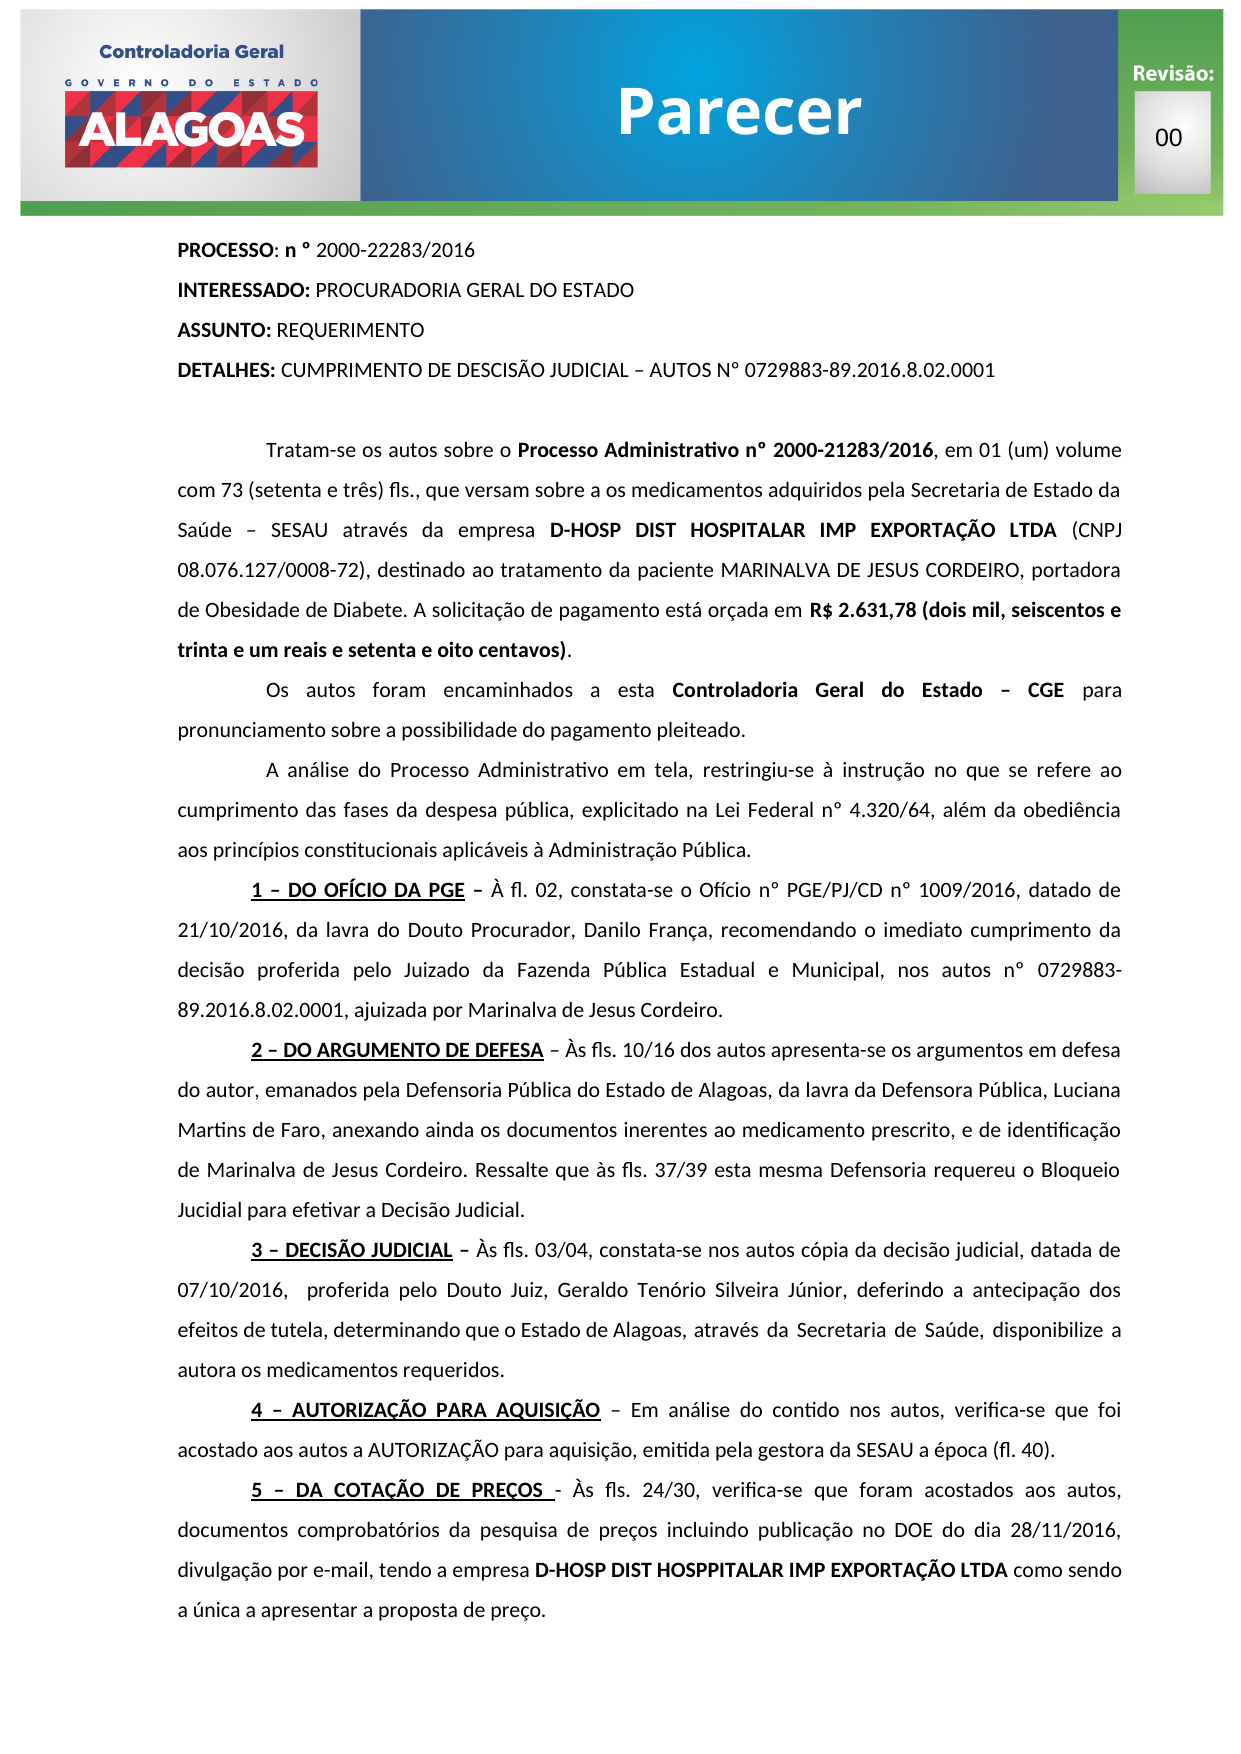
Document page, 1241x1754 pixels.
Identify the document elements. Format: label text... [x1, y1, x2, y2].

text DETALHES: CUMPRIMENTO DE DESCISÃO JUDICIAL – AUTOS Nº 0729883-89.2016.8.02.0001 [177, 356, 1122, 383]
text A análise do Processo Administrativo em tela, restringiu-se à instrução no que se refere ao cumprimento das fases da despesa pública, explicitado na Lei Federal nº 4.320/64, além da obediência aos princípios constitucionais aplicáveis à Administração Pública. [177, 756, 1122, 863]
picture [20, 9, 1224, 216]
text ASSUNTO: REQUERIMENTO [177, 316, 1122, 343]
text Os autos foram encaminhados a esta Controladoria Geral do Estado – CGE para pronunciamento sobre a possibilidade do pagamento pleiteado. [177, 676, 1122, 743]
text PROCESSO: n º 2000-22283/2016 [177, 236, 1122, 263]
text 1 – DO OFÍCIO DA PGE – À fl. 02, constata-se o Ofício nº PGE/PJ/CD nº 1009/2016, datado de 21/10/2016, da lavra do Douto Procurador, Danilo França, recomendando o imediato cumprimento da decisão proferida pelo Juizado da Fazenda Pública Estadual e Municipal, nos autos nº 0729883-89.2016.8.02.0001, ajuizada por Marinalva de Jesus Cordeiro. [177, 876, 1122, 1023]
text 5 – DA COTAÇÃO DE PREÇOS - Às fls. 24/30, verifica-se que foram acostados aos autos, documentos comprobatórios da pesquisa de preços incluindo publicação no DOE do dia 28/11/2016, divulgação por e-mail, tendo a empresa D-HOSP DIST HOSPPITALAR IMP EXPORTAÇÃO LTDA como sendo a única a apresentar a proposta de preço. [177, 1476, 1122, 1623]
text INTERESSADO: PROCURADORIA GERAL DO ESTADO [177, 276, 1122, 303]
text 3 – DECISÃO JUDICIAL – Às fls. 03/04, constata-se nos autos cópia da decisão judicial, datada de 07/10/2016, proferida pelo Douto Juiz, Geraldo Tenório Silveira Júnior, deferindo a antecipação dos efeitos de tutela, determinando que o Estado de Alagoas, através da Secretaria de Saúde, disponibilize a autora os medicamentos requeridos. [177, 1236, 1122, 1383]
text 2 – DO ARGUMENTO DE DEFESA – Às fls. 10/16 dos autos apresenta-se os argumentos em defesa do autor, emanados pela Defensoria Pública do Estado de Alagoas, da lavra da Defensora Pública, Luciana Martins de Faro, anexando ainda os documentos inerentes ao medicamento prescrito, e de identificação de Marinalva de Jesus Cordeiro. Ressalte que às fls. 37/39 esta mesma Defensoria requereu o Bloqueio Jucidial para efetivar a Decisão Judicial. [177, 1036, 1122, 1223]
text Tratam-se os autos sobre o Processo Administrativo nº 2000-21283/2016, em 01 (um) volume com 73 (setenta e três) fls., que versam sobre a os medicamentos adquiridos pela Secretaria de Estado da Saúde – SESAU através da empresa D-HOSP DIST HOSPITALAR IMP EXPORTAÇÃO LTDA (CNPJ 08.076.127/0008-72), destinado ao tratamento da paciente MARINALVA DE JESUS CORDEIRO, portadora de Obesidade de Diabete. A solicitação de pagamento está orçada em R$ 2.631,78 (dois mil, seiscentos e trinta e um reais e setenta e oito centavos). [177, 436, 1122, 663]
text 4 – AUTORIZAÇÃO PARA AQUISIÇÃO – Em análise do contido nos autos, verifica-se que foi acostado aos autos a AUTORIZAÇÃO para aquisição, emitida pela gestora da SESAU a época (fl. 40). [177, 1396, 1122, 1463]
